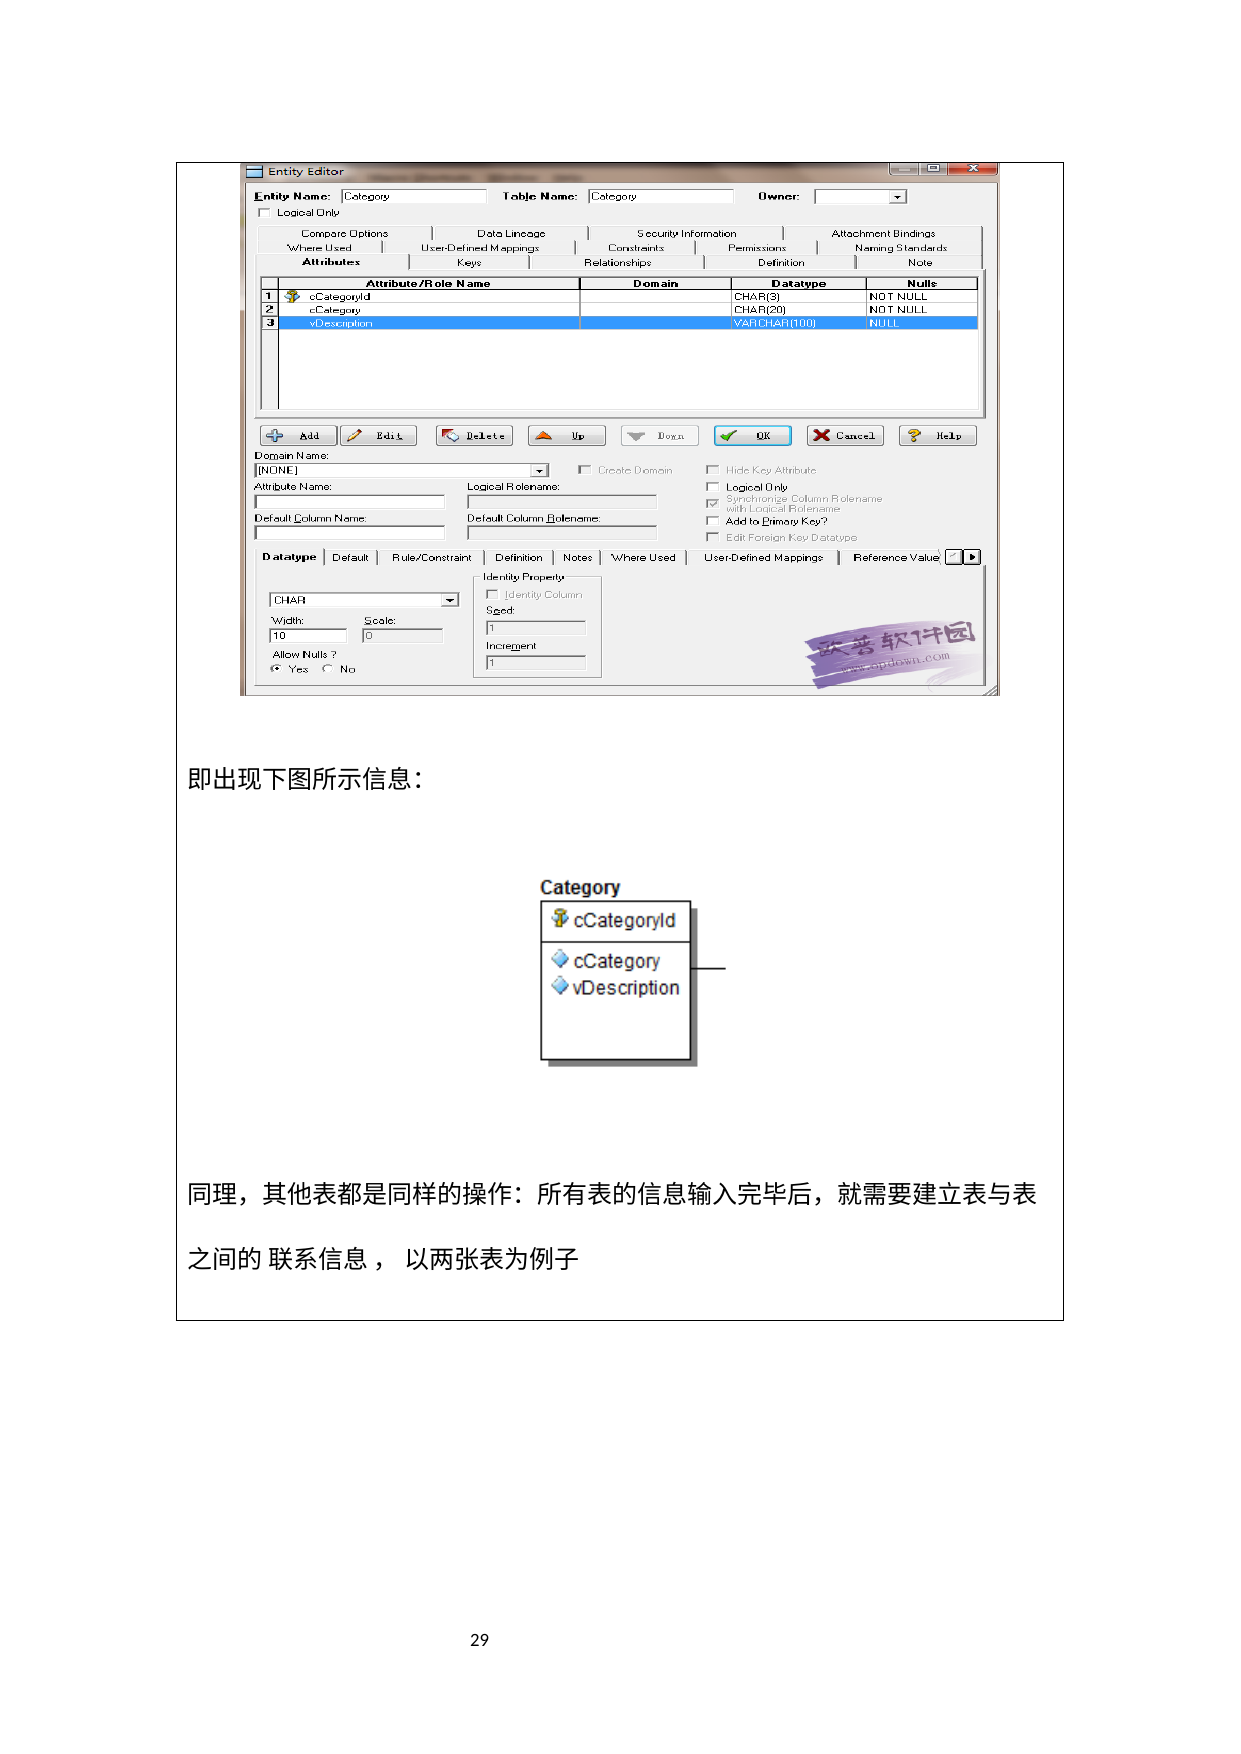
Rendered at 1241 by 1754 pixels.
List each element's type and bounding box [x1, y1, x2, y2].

picture [240, 163, 1000, 696]
table_header [177, 163, 1063, 1320]
picture [514, 838, 726, 1114]
